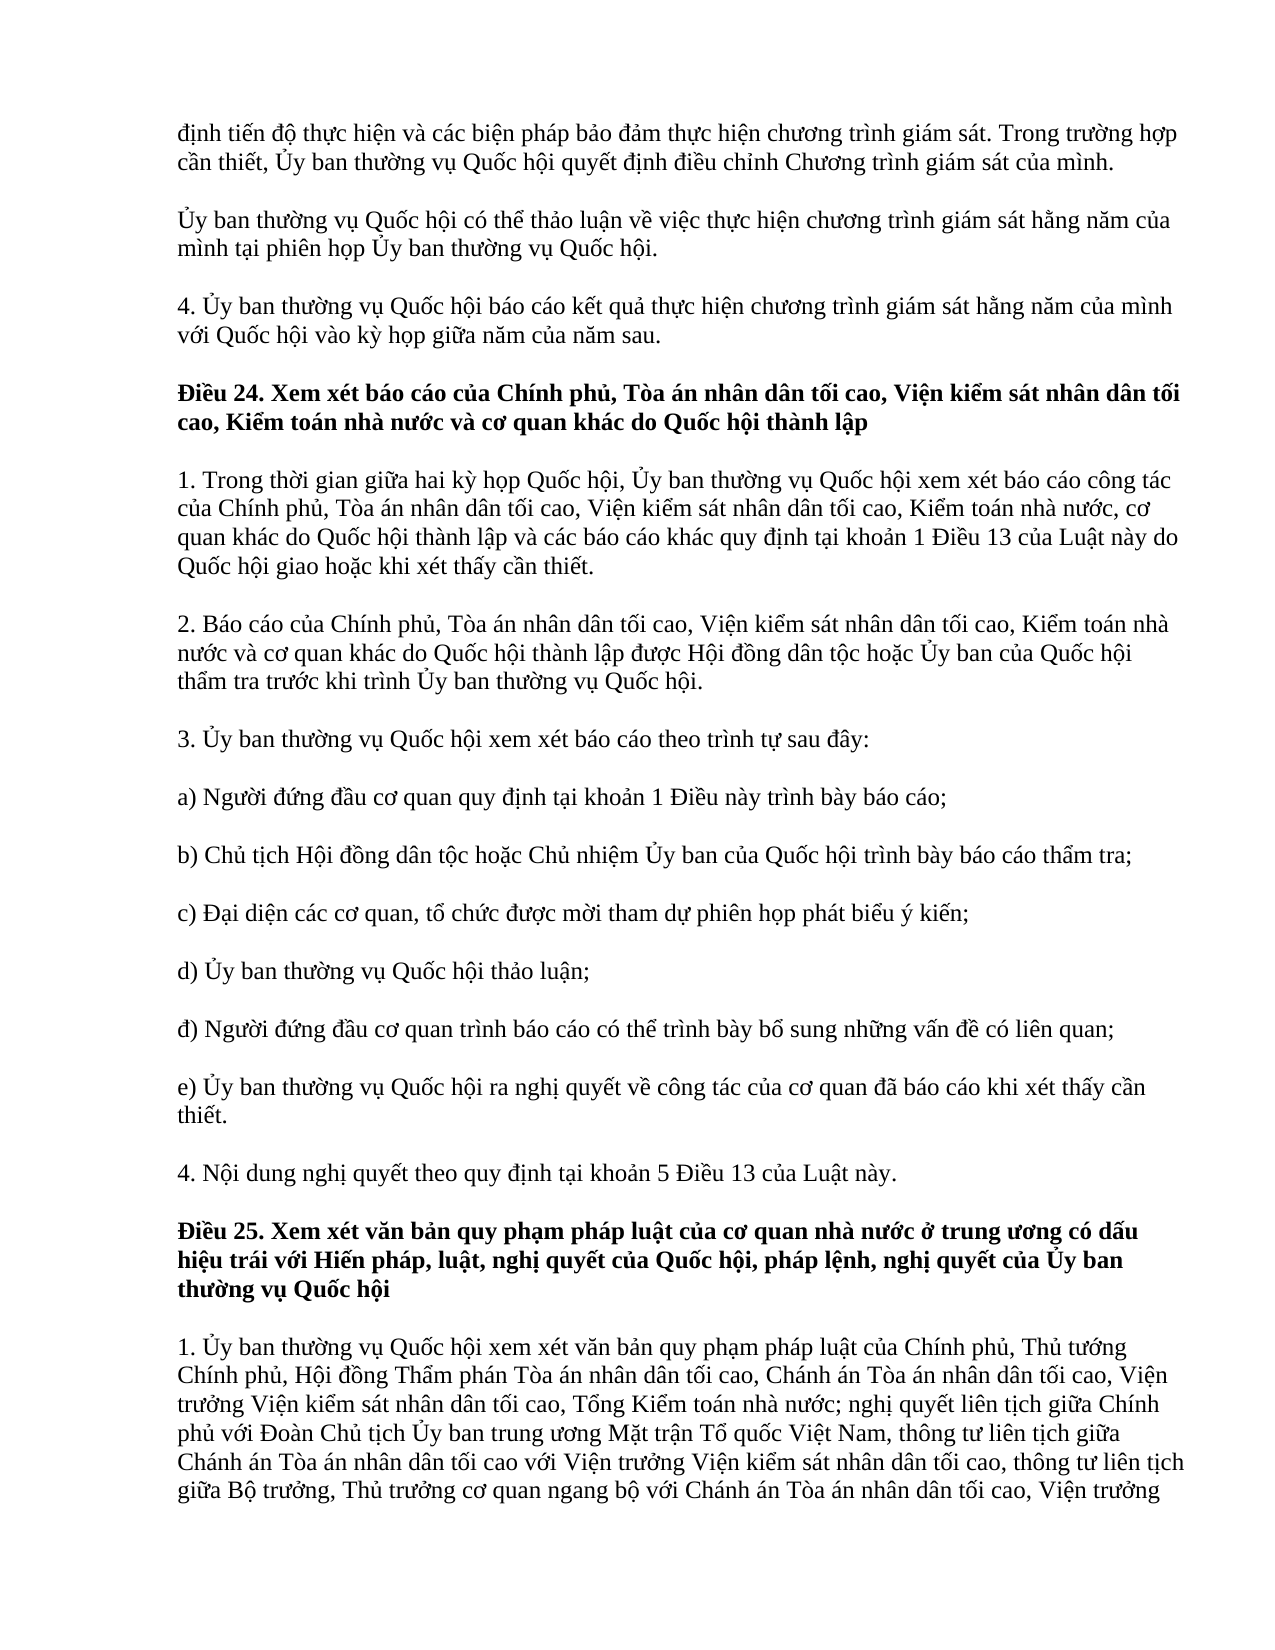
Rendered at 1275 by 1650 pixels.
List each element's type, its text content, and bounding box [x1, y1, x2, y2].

text 3. Ủy ban thường vụ Quốc hội xem xét báo cáo theo trình tự sau đây: [177, 724, 1186, 753]
text đ) Người đứng đầu cơ quan trình báo cáo có thể trình bày bổ sung những vấn đề có liên quan; [177, 1014, 1186, 1043]
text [177, 118, 1186, 176]
text d) Ủy ban thường vụ Quốc hội thảo luận; [177, 956, 1186, 985]
text b) Chủ tịch Hội đồng dân tộc hoặc Chủ nhiệm Ủy ban của Quốc hội trình bày báo cáo thẩm tra; [177, 840, 1186, 869]
text 1. Trong thời gian giữa hai kỳ họp Quốc hội, Ủy ban thường vụ Quốc hội xem xét báo cáo công tác của Chính phủ, Tòa án nhân dân tối cao, Viện kiểm sát nhân dân tối cao, Kiểm toán nhà nước, cơ quan khác do Quốc hội thành lập và các báo cáo khác quy định tại khoản 1 Điều 13 của Luật này do Quốc hội giao hoặc khi xét thấy cần thiết. [177, 465, 1186, 580]
text 2. Báo cáo của Chính phủ, Tòa án nhân dân tối cao, Viện kiểm sát nhân dân tối cao, Kiểm toán nhà nước và cơ quan khác do Quốc hội thành lập được Hội đồng dân tộc hoặc Ủy ban của Quốc hội thẩm tra trước khi trình Ủy ban thường vụ Quốc hội. [177, 609, 1186, 695]
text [177, 1332, 1186, 1504]
text a) Người đứng đầu cơ quan quy định tại khoản 1 Điều này trình bày báo cáo; [177, 782, 1186, 811]
text 4. Ủy ban thường vụ Quốc hội báo cáo kết quả thực hiện chương trình giám sát hằng năm của mình với Quốc hội vào kỳ họp giữa năm của năm sau. [177, 291, 1186, 349]
text Ủy ban thường vụ Quốc hội có thể thảo luận về việc thực hiện chương trình giám sát hằng năm của mình tại phiên họp Ủy ban thường vụ Quốc hội. [177, 205, 1186, 262]
text e) Ủy ban thường vụ Quốc hội ra nghị quyết về công tác của cơ quan đã báo cáo khi xét thấy cần thiết. [177, 1072, 1186, 1129]
text Điều 25. Xem xét văn bản quy phạm pháp luật của cơ quan nhà nước ở trung ương có dấu hiệu trái với Hiến pháp, luật, nghị quyết của Quốc hội, pháp lệnh, nghị quyết của Ủy ban thường vụ Quốc hội [177, 1216, 1186, 1303]
text c) Đại diện các cơ quan, tổ chức được mời tham dự phiên họp phát biểu ý kiến; [177, 898, 1186, 927]
text 4. Nội dung nghị quyết theo quy định tại khoản 5 Điều 13 của Luật này. [177, 1158, 1186, 1187]
text Điều 24. Xem xét báo cáo của Chính phủ, Tòa án nhân dân tối cao, Viện kiểm sát nhân dân tối cao, Kiểm toán nhà nước và cơ quan khác do Quốc hội thành lập [177, 378, 1186, 436]
